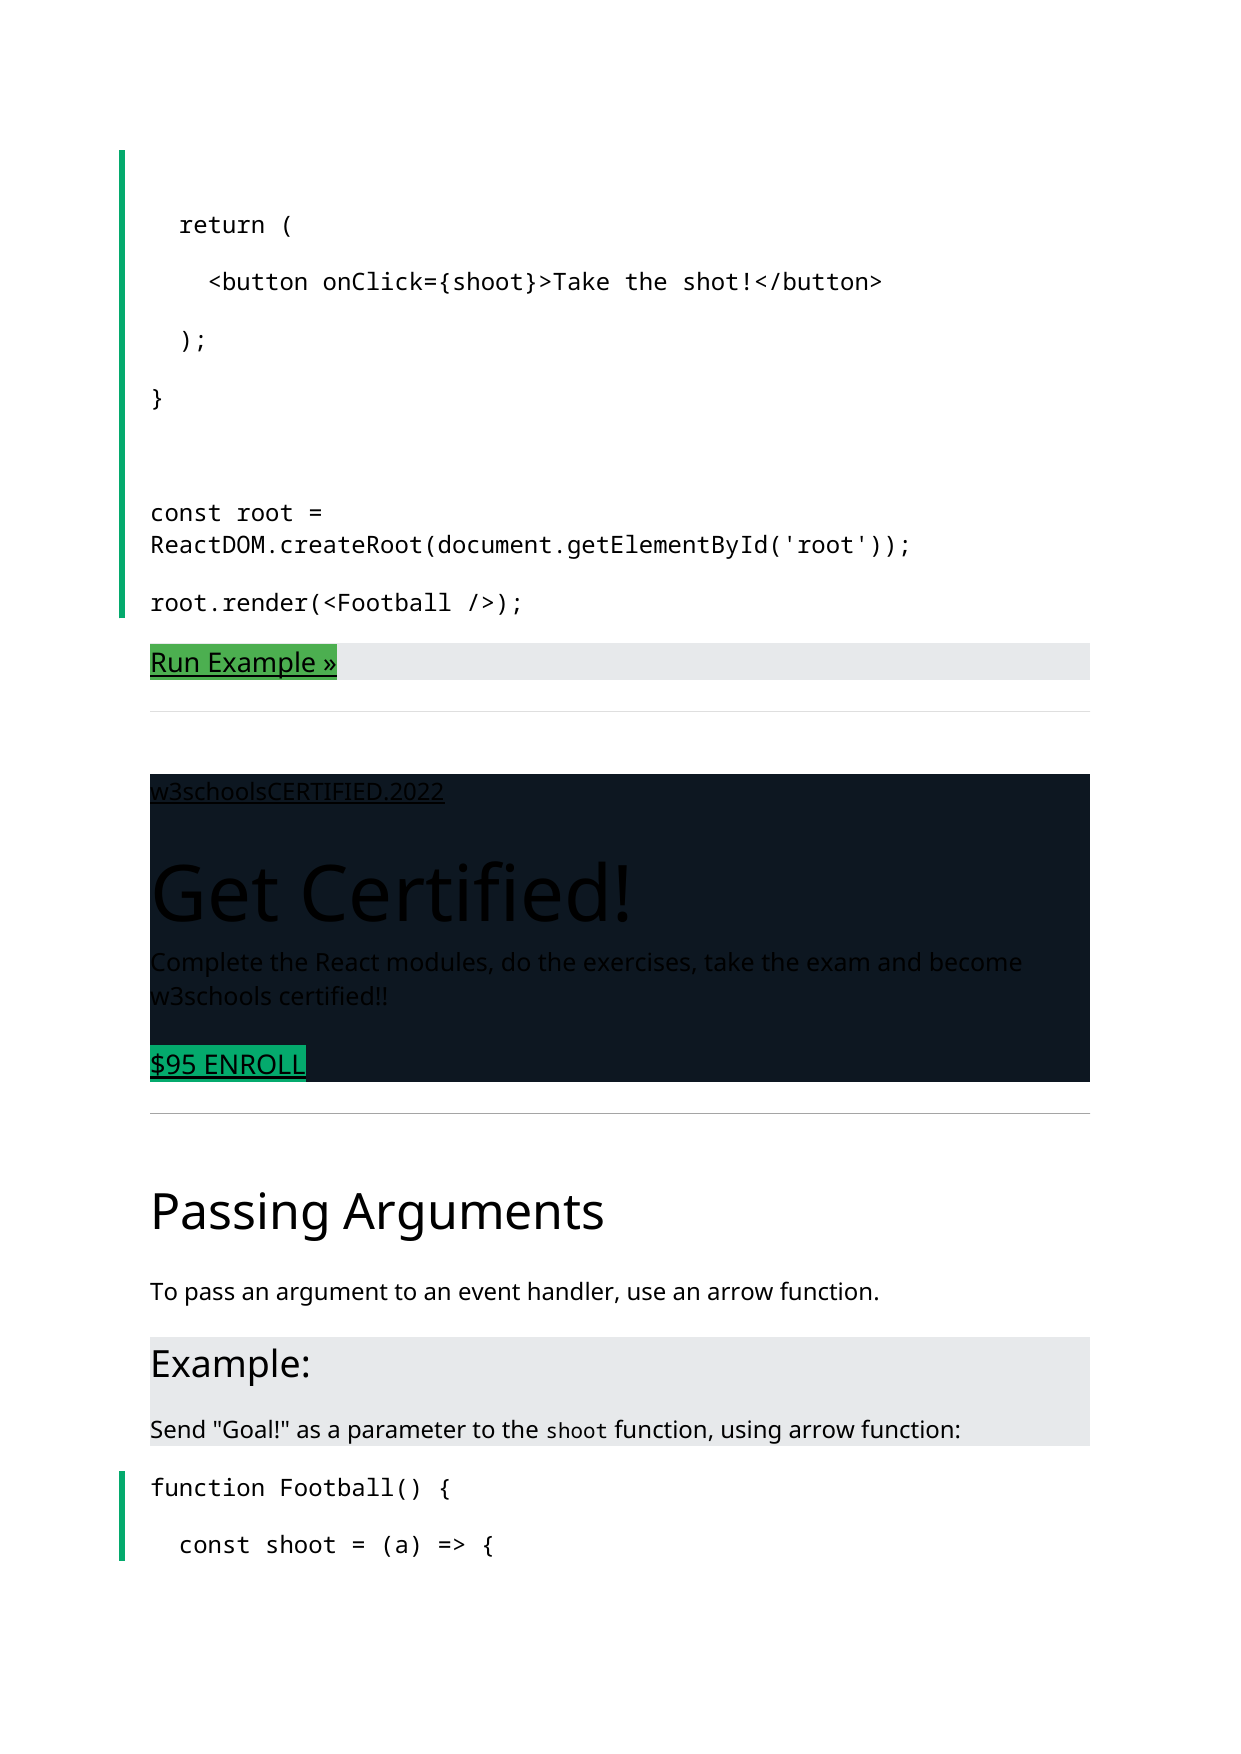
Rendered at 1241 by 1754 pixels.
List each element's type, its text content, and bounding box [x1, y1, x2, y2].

text <button onClick={shoot}>Take the shot!</button> [125, 265, 1090, 298]
text root.render(<Football />); [125, 586, 1090, 618]
text Get Certified! [150, 838, 1090, 944]
text Run Example » [150, 643, 1090, 680]
text Send "Goal!" as a parameter to the shoot function, using arrow function: [150, 1413, 1090, 1446]
text Passing Arguments [150, 1176, 1090, 1244]
text function Football() { [125, 1471, 1090, 1503]
text const shoot = (a) => { [125, 1528, 1090, 1561]
text const root = ReactDOM.createRoot(document.getElementById('root')); [125, 496, 1090, 561]
text } [125, 380, 1090, 413]
text return ( [125, 208, 1090, 240]
text To pass an argument to an event handler, use an arrow function. [150, 1274, 1090, 1307]
text ); [125, 323, 1090, 355]
text Example: [150, 1337, 1090, 1388]
text $95 ENROLL [150, 1013, 1090, 1082]
text Complete the React modules, do the exercises, take the exam and become w3schools certified!! [150, 944, 1090, 1013]
text w3schoolsCERTIFIED.2022 [150, 774, 1090, 807]
